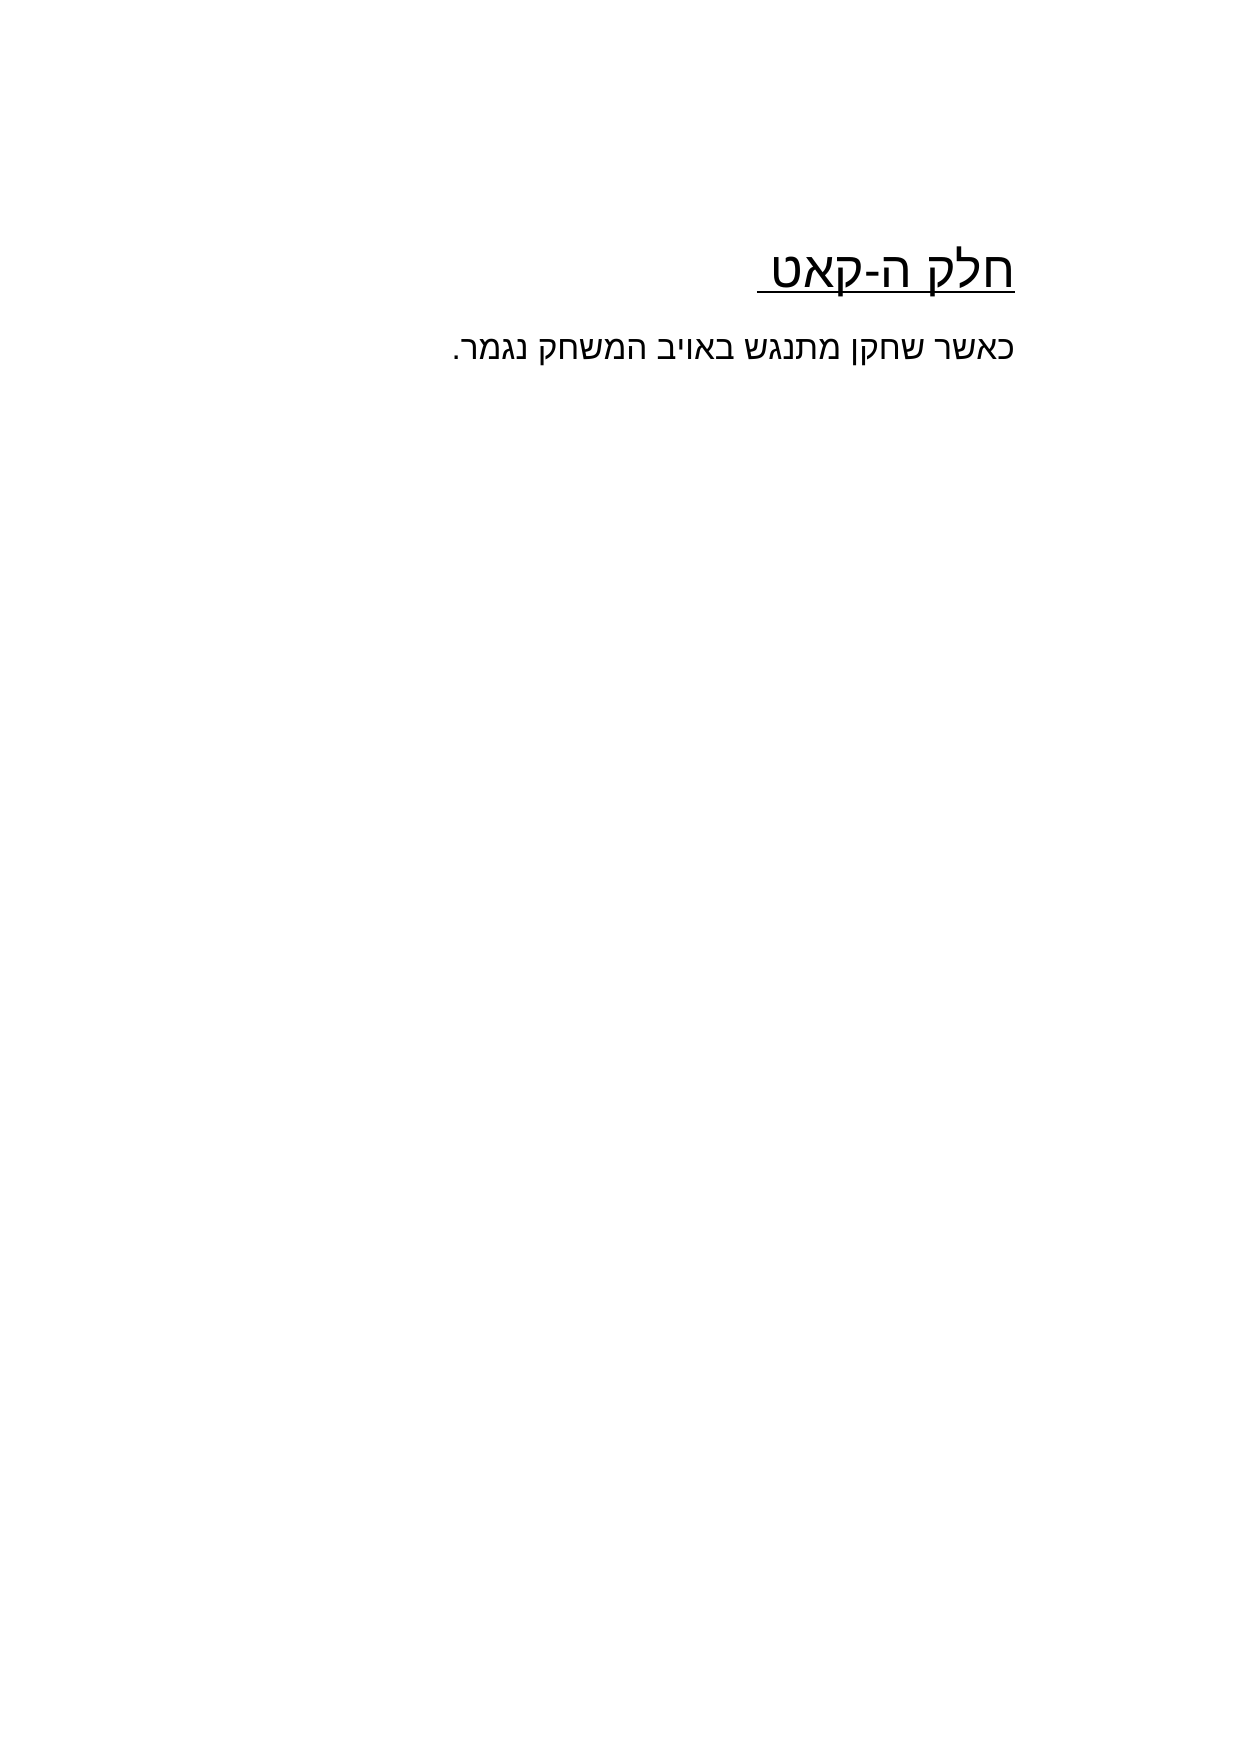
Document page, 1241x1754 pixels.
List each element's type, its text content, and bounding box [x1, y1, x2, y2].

text כאשר שחקן מתנגש באויב המשחק נגמר. [187, 328, 1015, 366]
text חלק ה-קאט [187, 241, 1015, 298]
